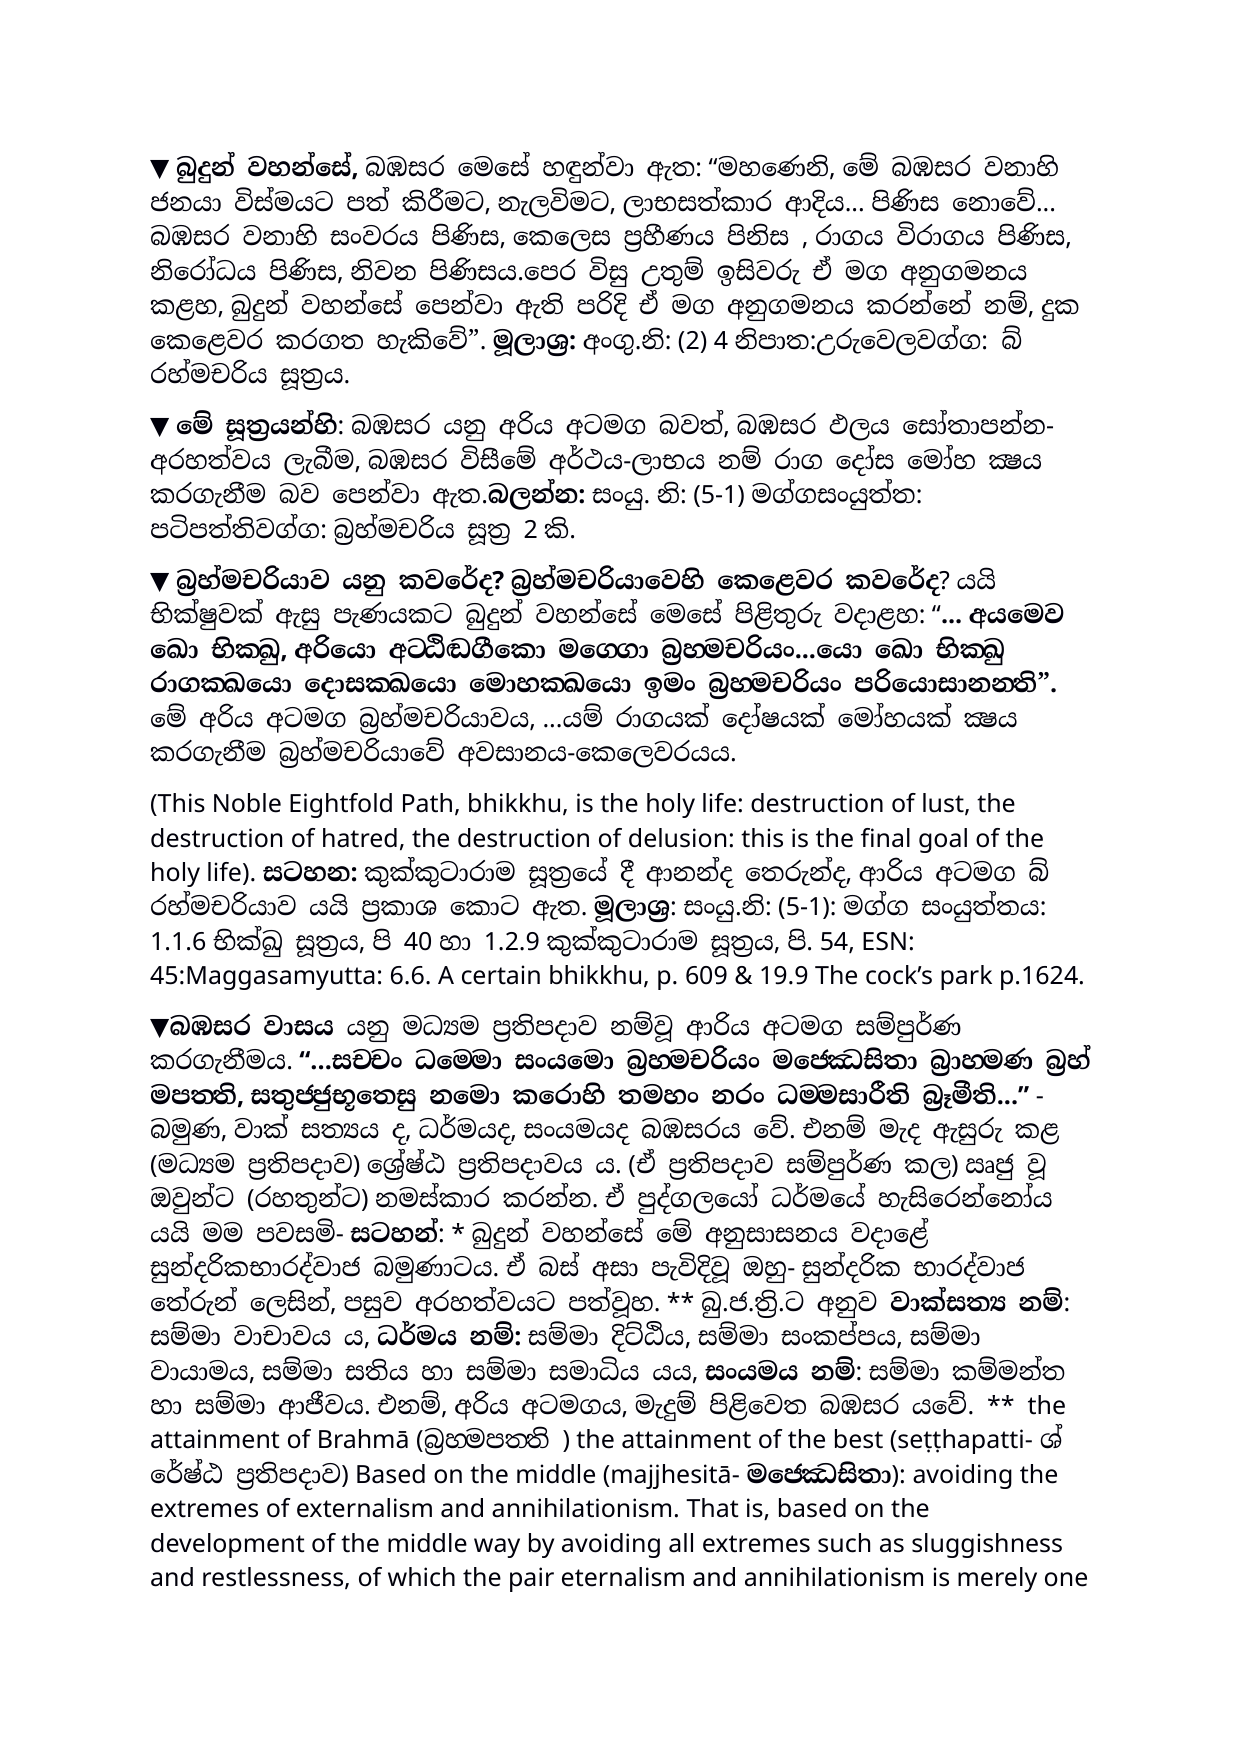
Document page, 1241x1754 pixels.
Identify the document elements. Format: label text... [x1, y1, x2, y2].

text ▼ බුදුන් වහන්සේ, බඹසර මෙසේ හඳුන්වා ඇත: “මහණෙනි, මේ බඹසර වනාහි ජනයා විස්මයට පත් කිරීමට, නැලවිමට, ලාභසත්කාර ආදිය... පිණිස නොවේ... බඹසර වනාහි සංවරය පිණිස, කෙලෙස ප්‍රහීණය පිනිස , රාගය විරාගය පිණිස, නිරෝධය පිණිස, නිවන පිණිසය.පෙර විසු උතුම් ඉසිවරු ඒ මග අනුගමනය කළහ, බුදුන් වහන්සේ පෙන්වා ඇති පරිදි ඒ මග අනුගමනය කරන්නේ නම්, දුක කෙළෙවර කරගත හැකිවේ”. මූලාශ්‍ර: අංගු.නි: (2) 4 නිපාත:උරුවෙලවග්ග: බ්‍රහ්මචරිය සූත්‍රය. [150, 150, 1090, 391]
text ▼ බ්‍රහ්මචරියාව යනු කවරේද? බ්‍රහ්මචරියාවෙහි කෙළෙවර කවරේද? යයි භික්ෂුවක් ඇසු පැණයකට බුදුන් වහන්සේ මෙසේ පිළිතුරු වදාළහ: “... අයමෙව ඛො භික‍්ඛු, අරියො අට‍්ඨිඬගීකො මග‍්ගො බ්‍රහ‍්මචරියං...යො ඛො භික‍්ඛු රාගක‍්ඛයො දොසක‍්ඛයො මොහක‍්ඛයො ඉමං බ්‍රහ‍්මචරියං පරියොසානන‍්ති”. මේ අරිය අටමග බ්‍රහ්මචරියාවය, ...යම් රාගයක් දෝෂයක් මෝහයක් ක්‍ෂය කරගැනීම බ්‍රහ්මචරියාවේ අවසානය-කෙලෙවරයය. [150, 563, 1090, 769]
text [150, 1008, 1090, 1593]
text (This Noble Eightfold Path, bhikkhu, is the holy life: destruction of lust, the destruction of hatred, the destruction of delusion: this is the final goal of the holy life). සටහන: කුක්කුටාරාම සූත්‍රයේ දී ආනන්ද තෙරුන්ද, ආරිය අටමග බ්‍රහ්මචරියාව යයි ප්‍රකාශ කොට ඇත. මූලාශ්‍ර: සංයු.නි: (5-1): මග්ග සංයුත්තය: 1.1.6 භික්ඛු සූත්‍රය, පි 40 හා 1.2.9 කුක්කුටාරාම සූත්‍රය, පි. 54, ESN: 45:Maggasamyutta: 6.6. A certain bhikkhu, p. 609 & 19.9 The cock’s park p.1624. [150, 786, 1090, 992]
text ▼ මේ සූත්‍රයන්හි: බඹසර යනු අරිය අටමග බවත්, බඹසර ඵලය සෝතාපන්න- අරහත්වය ලැබීම, බඹසර විසීමේ අර්ථය-ලාභය නම් රාග දෝස මෝහ ක්‍ෂය කරගැනීම බව පෙන්වා ඇත.බලන්න: සංයු. නි: (5-1) මග්ගසංයුත්ත: පටිපත්තිවග්ග: බ්‍රහ්මචරිය සූත්‍ර 2 කි. [150, 408, 1090, 546]
